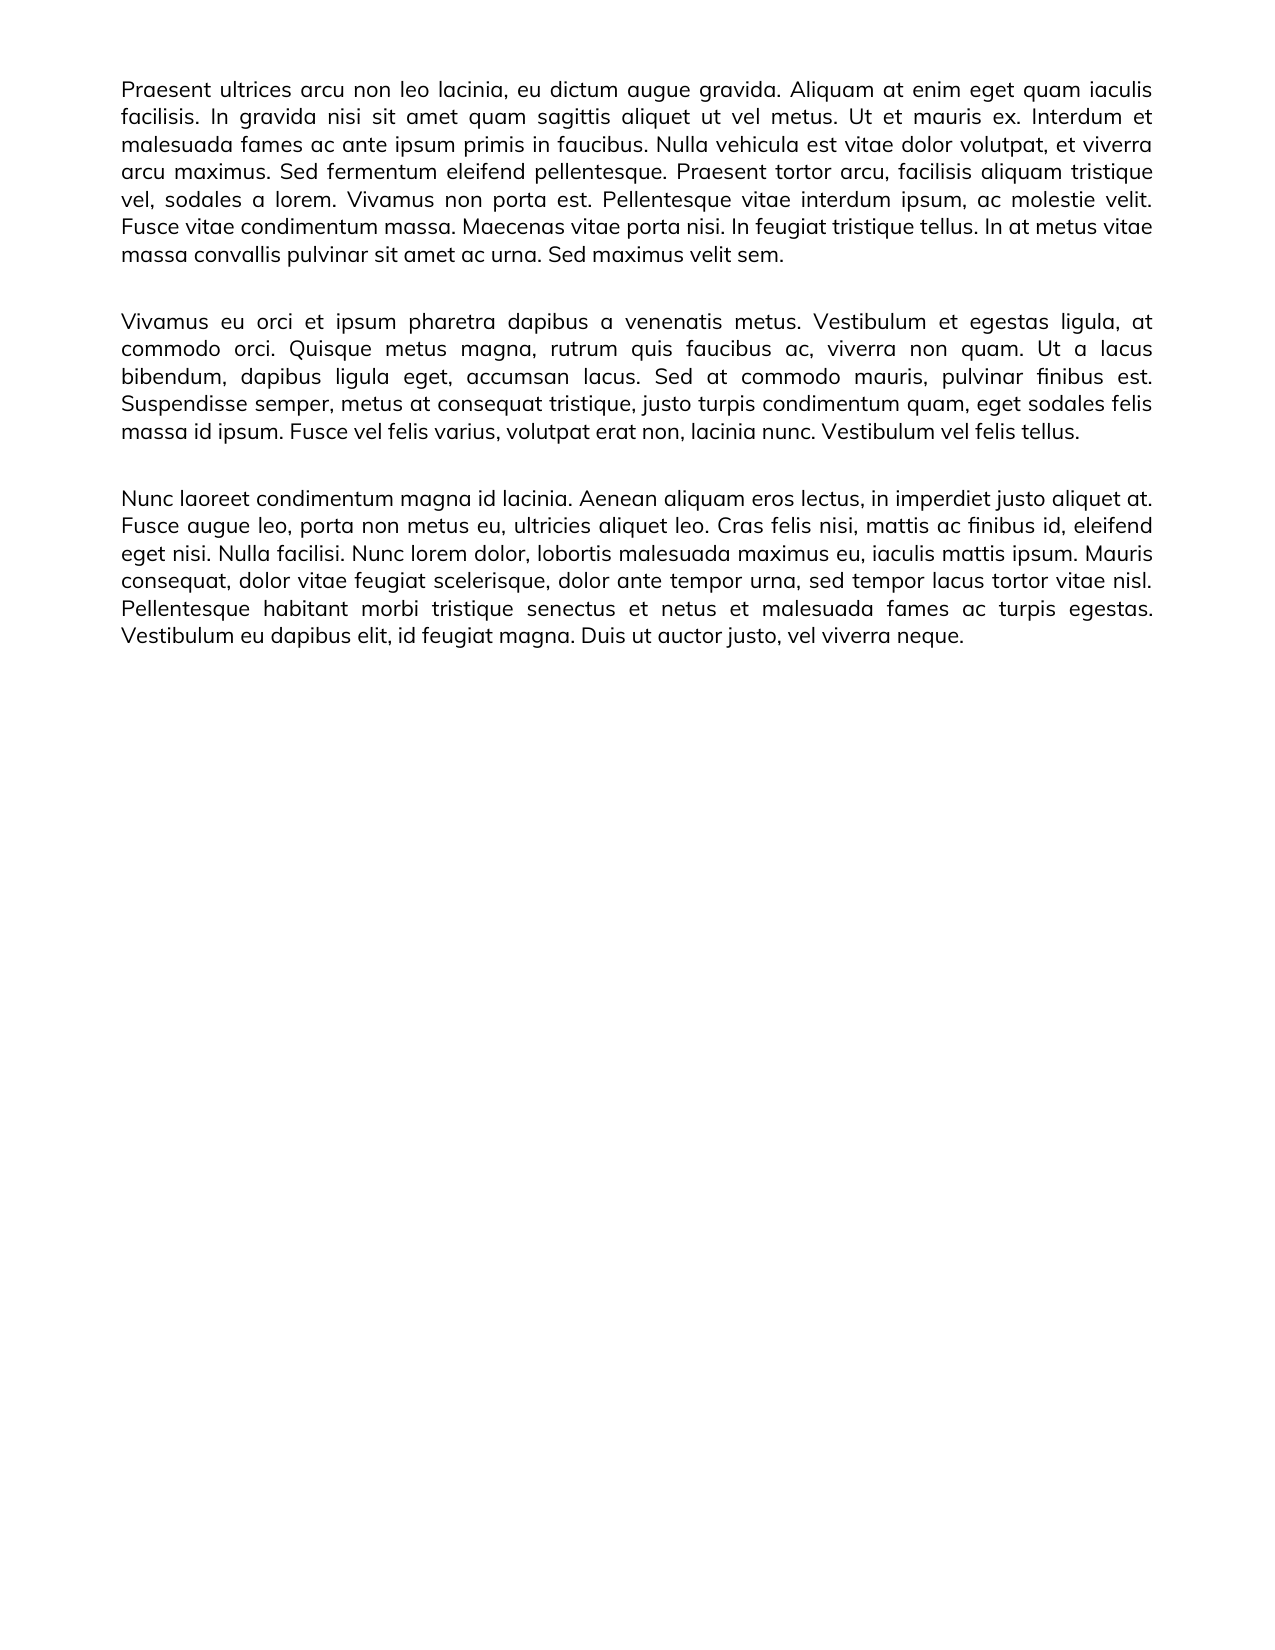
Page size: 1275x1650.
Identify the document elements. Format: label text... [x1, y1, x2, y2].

text Vivamus eu orci et ipsum pharetra dapibus a venenatis metus. Vestibulum et egestas ligula, at commodo orci. Quisque metus magna, rutrum quis faucibus ac, viverra non quam. Ut a lacus bibendum, dapibus ligula eget, accumsan lacus. Sed at commodo mauris, pulvinar finibus est. Suspendisse semper, metus at consequat tristique, justo turpis condimentum quam, eget sodales felis massa id ipsum. Fusce vel felis varius, volutpat erat non, lacinia nunc. Vestibulum vel felis tellus. [121, 307, 1154, 444]
text Nunc laoreet condimentum magna id lacinia. Aenean aliquam eros lectus, in imperdiet justo aliquet at. Fusce augue leo, porta non metus eu, ultricies aliquet leo. Cras felis nisi, mattis ac finibus id, eleifend eget nisi. Nulla facilisi. Nunc lorem dolor, lobortis malesuada maximus eu, iaculis mattis ipsum. Mauris consequat, dolor vitae feugiat scelerisque, dolor ante tempor urna, sed tempor lacus tortor vitae nisl. Pellentesque habitant morbi tristique senectus et netus et malesuada fames ac turpis egestas. Vestibulum eu dapibus elit, id feugiat magna. Duis ut auctor justo, vel viverra neque. [121, 484, 1154, 649]
text Praesent ultrices arcu non leo lacinia, eu dictum augue gravida. Aliquam at enim eget quam iaculis facilisis. In gravida nisi sit amet quam sagittis aliquet ut vel metus. Ut et mauris ex. Interdum et malesuada fames ac ante ipsum primis in faucibus. Nulla vehicula est vitae dolor volutpat, et viverra arcu maximus. Sed fermentum eleifend pellentesque. Praesent tortor arcu, facilisis aliquam tristique vel, sodales a lorem. Vivamus non porta est. Pellentesque vitae interdum ipsum, ac molestie velit. Fusce vitae condimentum massa. Maecenas vitae porta nisi. In feugiat tristique tellus. In at metus vitae massa convallis pulvinar sit amet ac urna. Sed maximus velit sem. [121, 75, 1154, 267]
